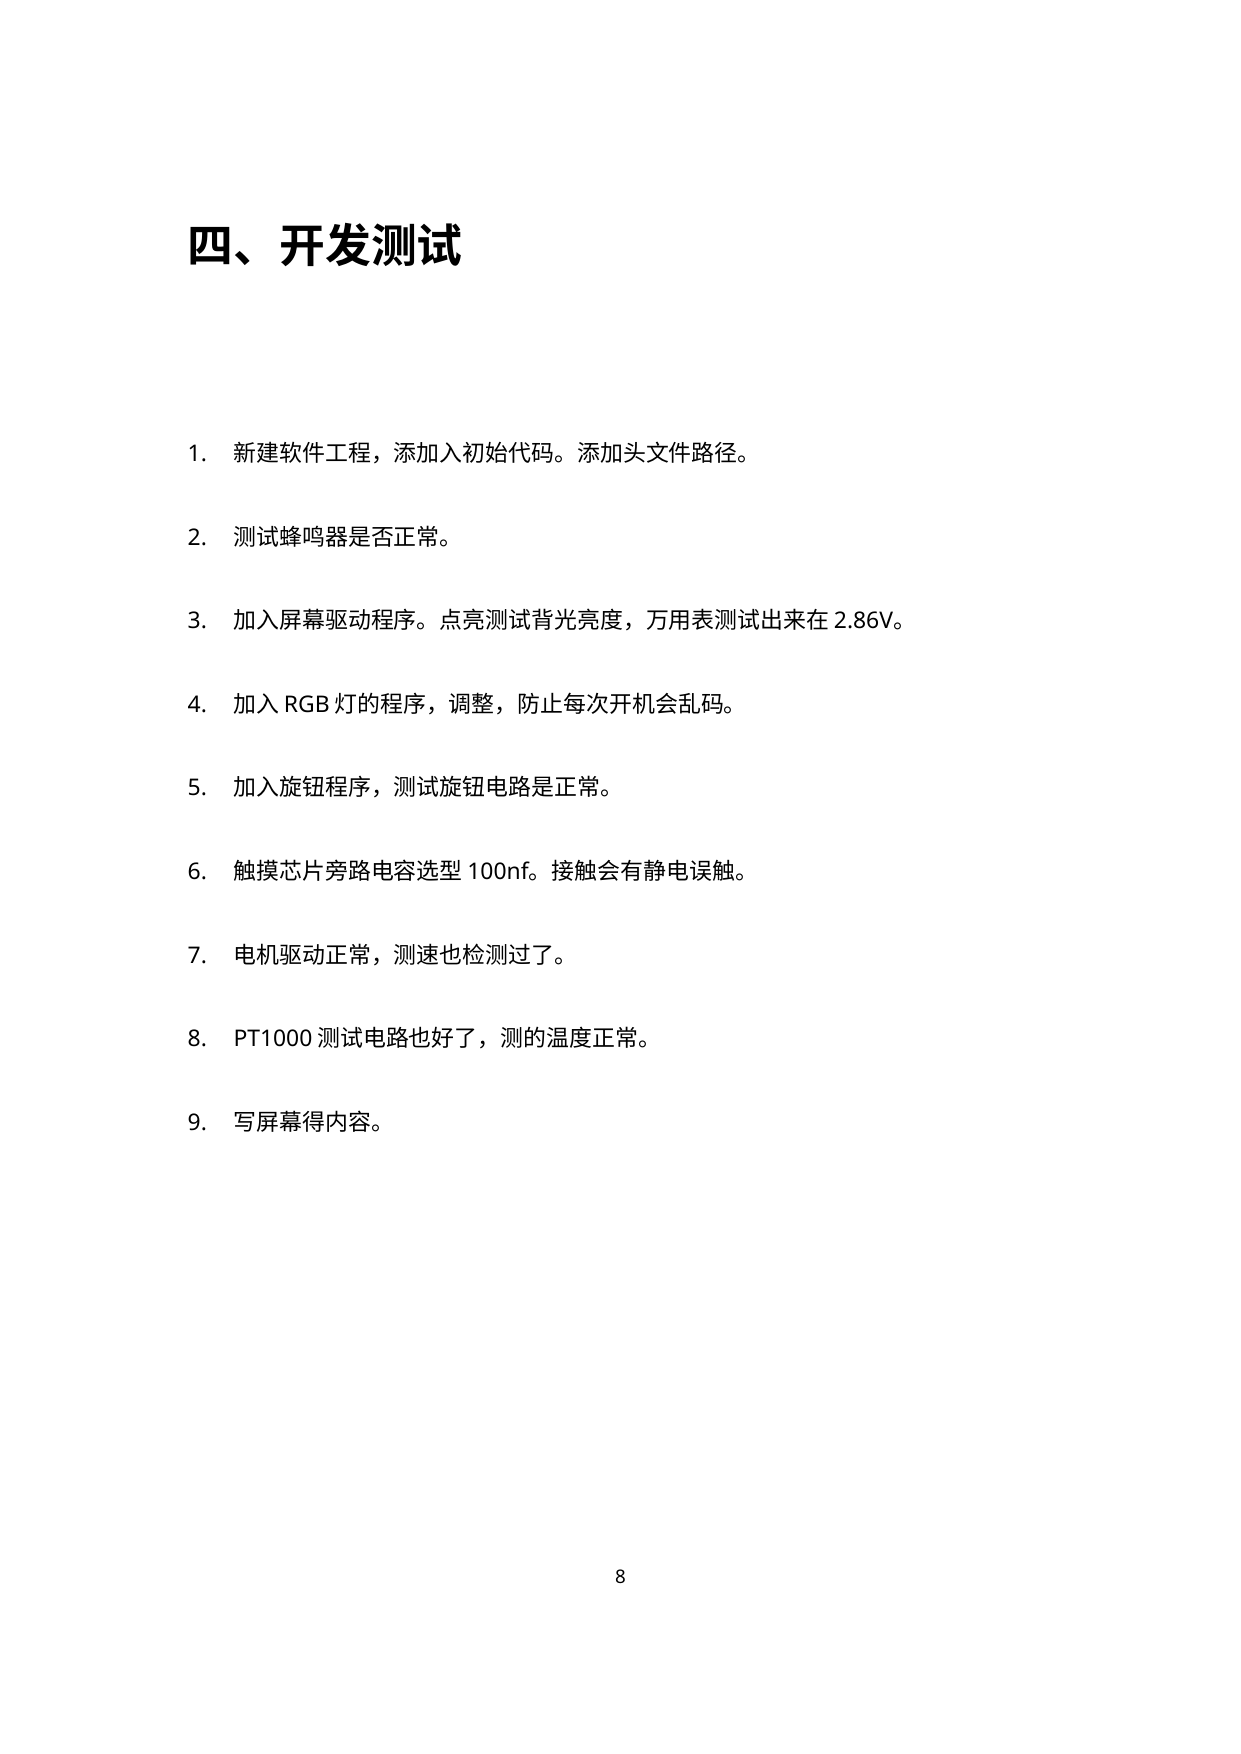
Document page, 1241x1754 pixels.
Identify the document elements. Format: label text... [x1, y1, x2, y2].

list 测试蜂鸣器是否正常。 [187, 502, 1053, 567]
list 新建软件工程，添加入初始代码。添加头文件路径。 [187, 419, 1053, 484]
subtitle 四、开发测试 [187, 193, 1053, 291]
list 写屏幕得内容。 [187, 1088, 1053, 1153]
list 加入屏幕驱动程序。点亮测试背光亮度，万用表测试出来在2.86V。 [187, 586, 1053, 651]
list 电机驱动正常，测速也检测过了。 [187, 921, 1053, 986]
list 加入旋钮程序，测试旋钮电路是正常。 [187, 753, 1053, 818]
list 加入RGB灯的程序，调整，防止每次开机会乱码。 [187, 670, 1053, 735]
list PT1000测试电路也好了，测的温度正常。 [187, 1004, 1053, 1069]
list 触摸芯片旁路电容选型100nf。接触会有静电误触。 [187, 837, 1053, 902]
